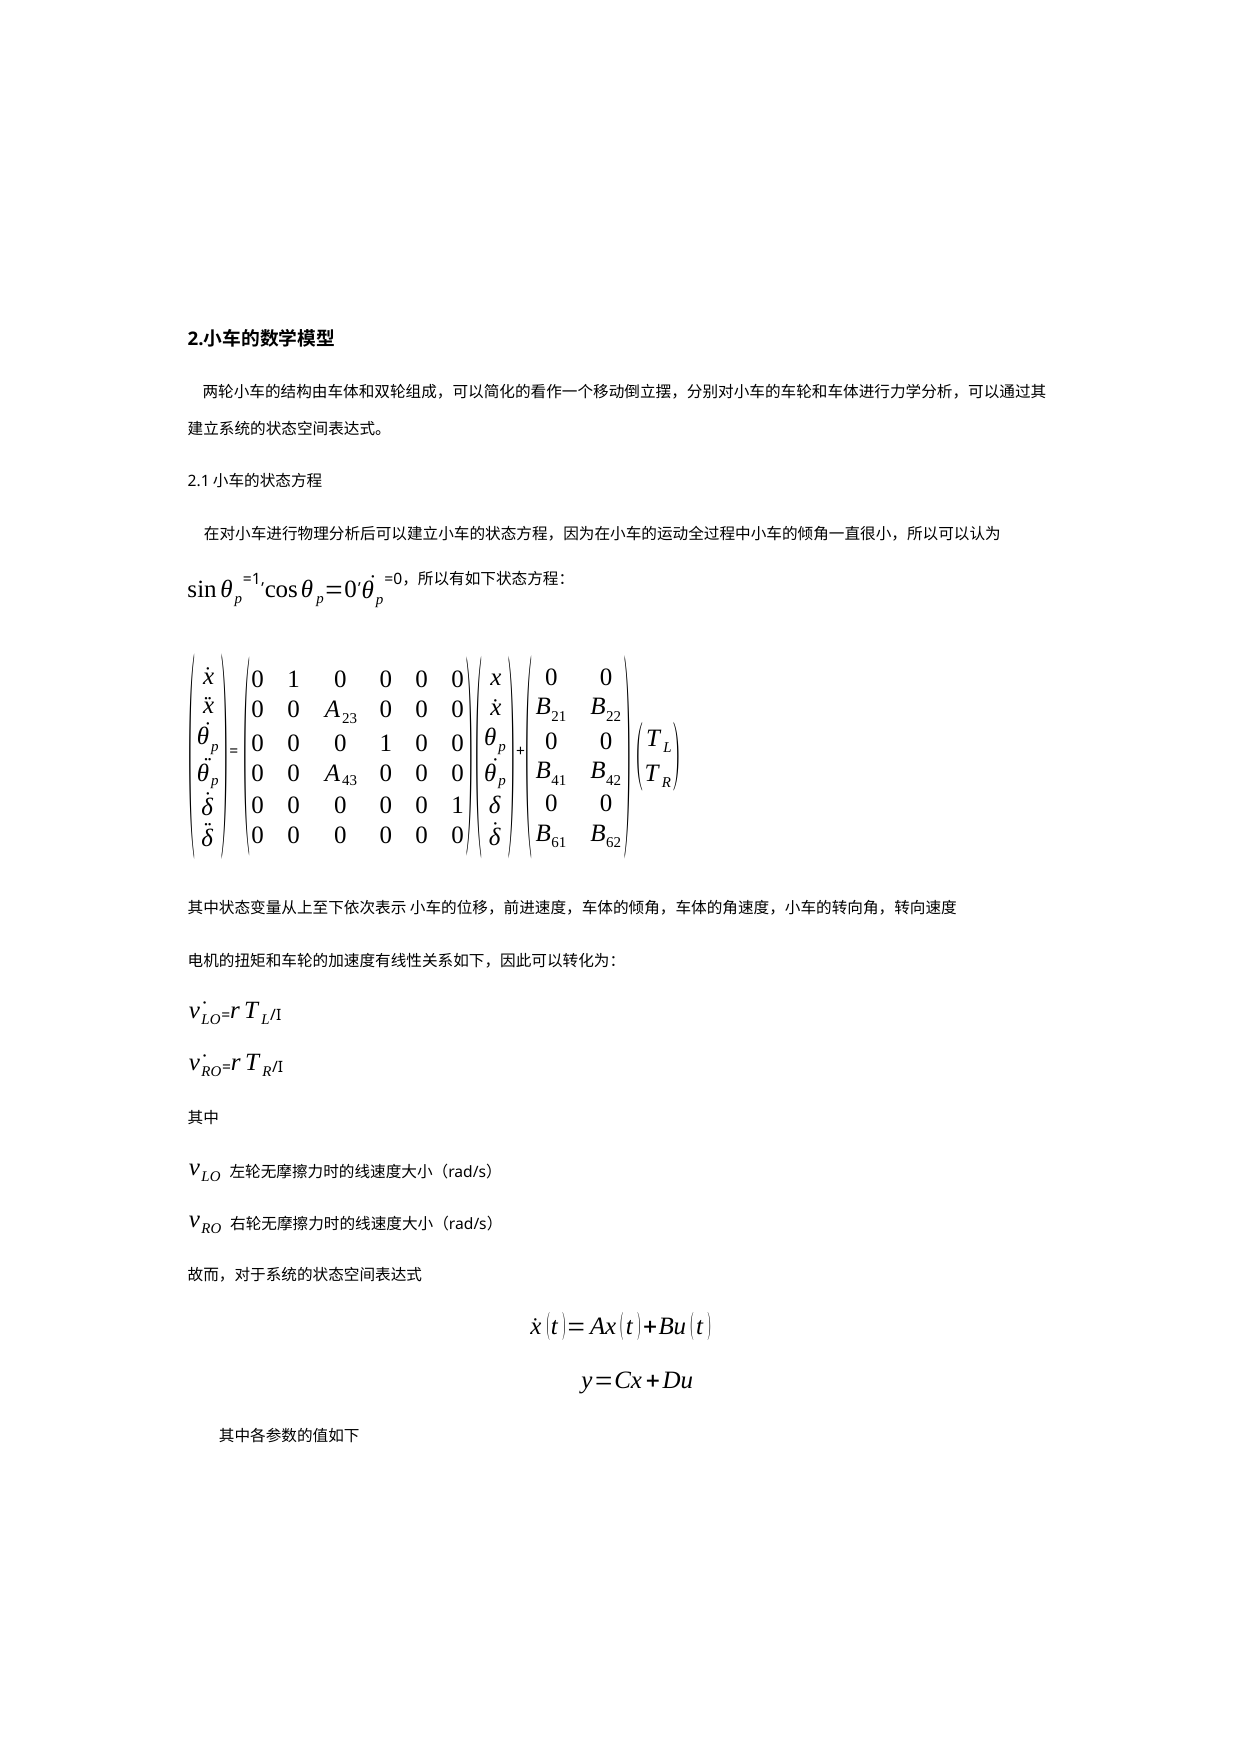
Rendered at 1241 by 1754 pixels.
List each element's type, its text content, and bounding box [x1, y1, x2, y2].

text 右轮无摩擦力时的线速度大小（rad/s） [187, 1205, 1053, 1238]
text 左轮无摩擦力时的线速度大小（rad/s） [187, 1153, 1053, 1185]
text 2.1小车的状态方程 [187, 464, 1053, 496]
text =/I [187, 1048, 1053, 1081]
text 其中各参数的值如下 [187, 1418, 1053, 1451]
text 故而，对于系统的状态空间表达式 [187, 1258, 1053, 1290]
text = + [187, 643, 1053, 871]
text 2.小车的数学模型 [187, 321, 1053, 353]
text 其中状态变量从上至下依次表示 小车的位移，前进速度，车体的倾角，车体的角速度，小车的转向角，转向速度 [187, 891, 1053, 923]
text 其中 [187, 1100, 1053, 1133]
text =/I [187, 996, 1053, 1028]
text 两轮小车的结构由车体和双轮组成，可以简化的看作一个移动倒立摆，分别对小车的车轮和车体进行力学分析，可以通过其建立系统的状态空间表达式。 [187, 374, 1053, 444]
text 在对小车进行物理分析后可以建立小车的状态方程，因为在小车的运动全过程中小车的倾角一直很小，所以可以认为=1,,=0，所以有如下状态方程： [187, 516, 1053, 623]
text 电机的扭矩和车轮的加速度有线性关系如下，因此可以转化为： [187, 943, 1053, 976]
